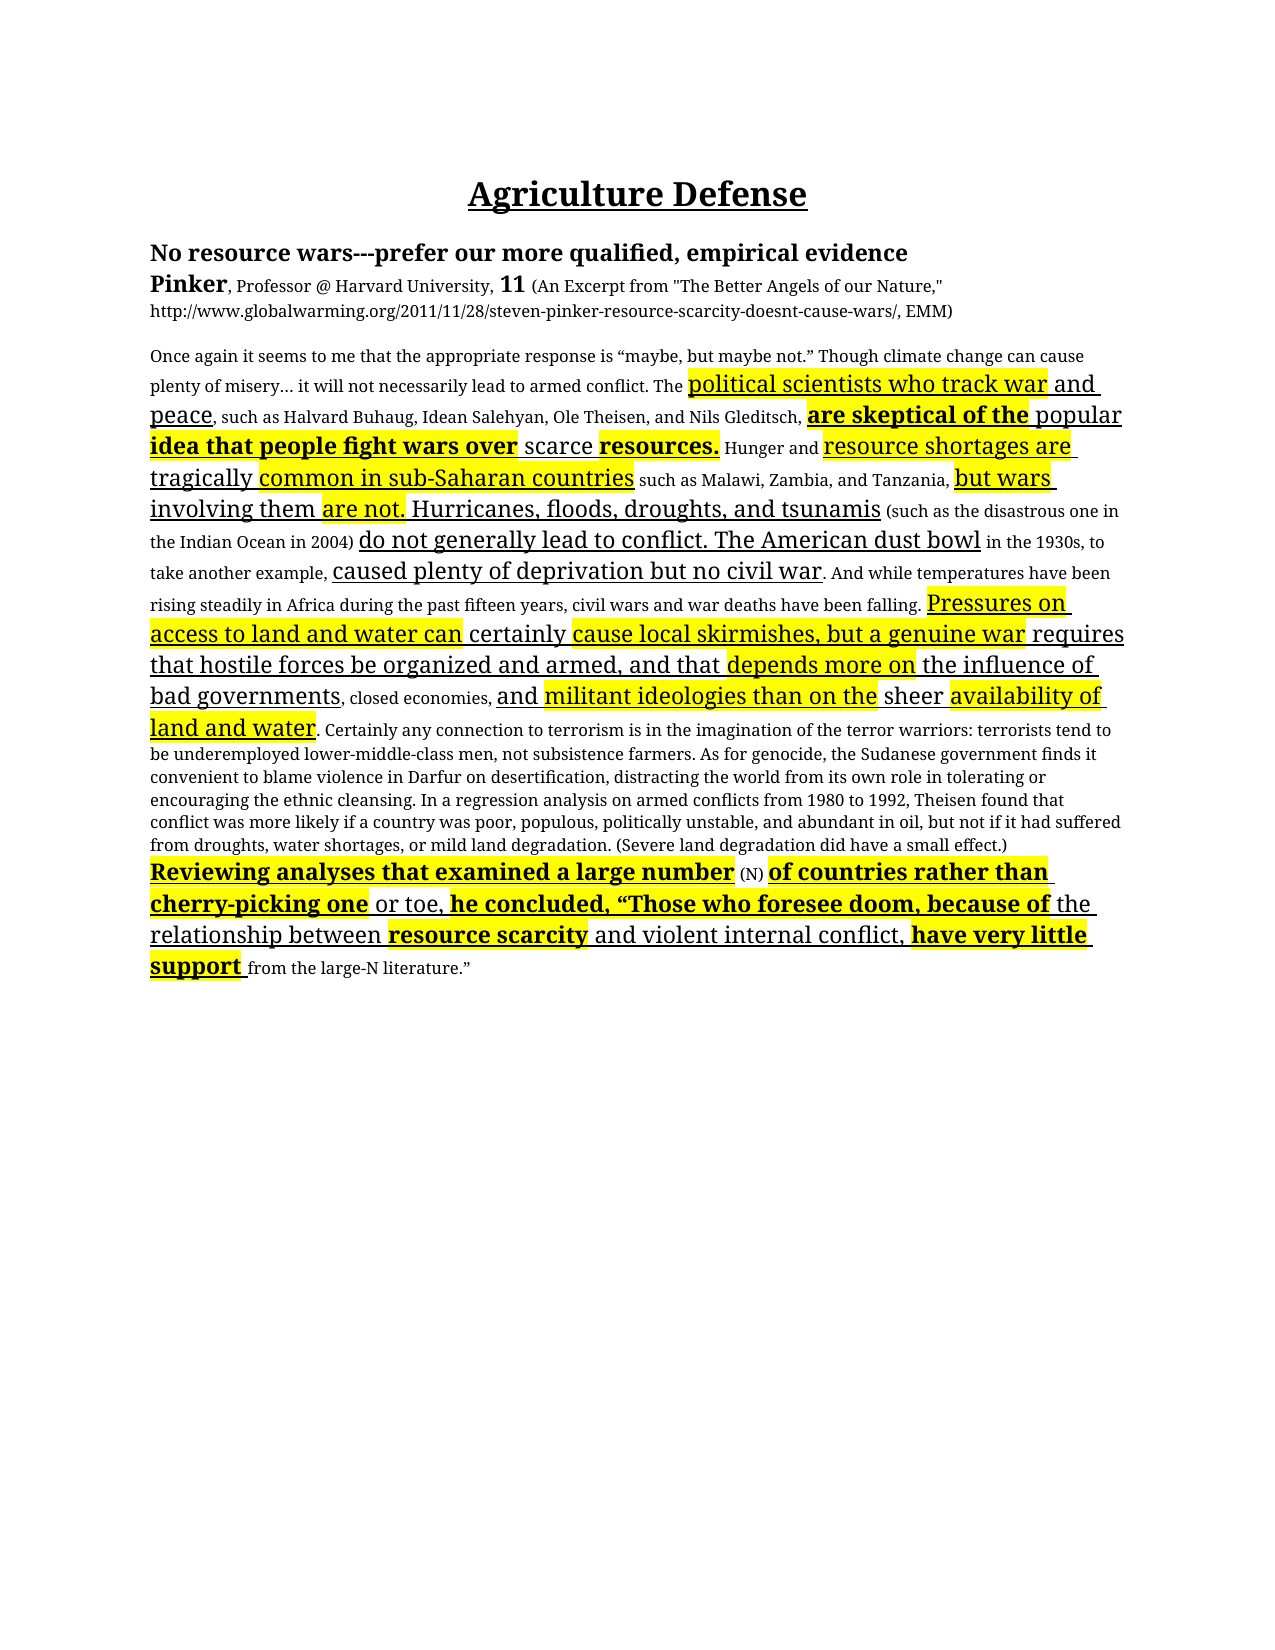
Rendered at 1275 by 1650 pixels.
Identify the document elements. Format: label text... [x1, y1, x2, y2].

text Pinker, Professor @ Harvard University, 11 (An Excerpt from "The Better Angels of our Nature," http://www.globalwarming.org/2011/11/28/steven-pinker-resource-scarcity-doesnt-cause-wars/, EMM) [150, 268, 1125, 322]
subtitle No resource wars---prefer our more qualified, empirical evidence [150, 237, 1125, 268]
text Once again it seems to me that the appropriate response is “maybe, but maybe not.” Though climate change can cause plenty of misery… it will not necessarily lead to armed conflict. The political scientists who track war and peace, such as Halvard Buhaug, Idean Salehyan, Ole Theisen, and Nils Gleditsch, are skeptical of the popular idea that people fight wars over scarce resources. Hunger and resource shortages are tragically common in sub-Saharan countries such as Malawi, Zambia, and Tanzania, but wars involving them are not. Hurricanes, floods, droughts, and tsunamis (such as the disastrous one in the Indian Ocean in 2004) do not generally lead to conflict. The American dust bowl in the 1930s, to take another example, caused plenty of deprivation but no civil war. And while temperatures have been rising steadily in Africa during the past fifteen years, civil wars and war deaths have been falling. Pressures on access to land and water can certainly cause local skirmishes, but a genuine war requires that hostile forces be organized and armed, and that depends more on the influence of bad governments, closed economies, and militant ideologies than on the sheer availability of land and water. Certainly any connection to terrorism is in the imagination of the terror warriors: terrorists tend to be underemployed lower-middle-class men, not subsistence farmers. As for genocide, the Sudanese government finds it convenient to blame violence in Darfur on desertification, distracting the world from its own role in tolerating or encouraging the ethnic cleansing. In a regression analysis on armed conflicts from 1980 to 1992, Theisen found that conflict was more likely if a country was poor, populous, politically unstable, and abundant in oil, but not if it had suffered from droughts, water shortages, or mild land degradation. (Severe land degradation did have a small effect.) Reviewing analyses that examined a large number (N) of countries rather than cherry-picking one or toe, he concluded, “Those who foresee doom, because of the relationship between resource scarcity and violent internal conflict, have very little support from the large-N literature.” [150, 345, 1125, 981]
subtitle Agriculture Defense [150, 171, 1125, 216]
